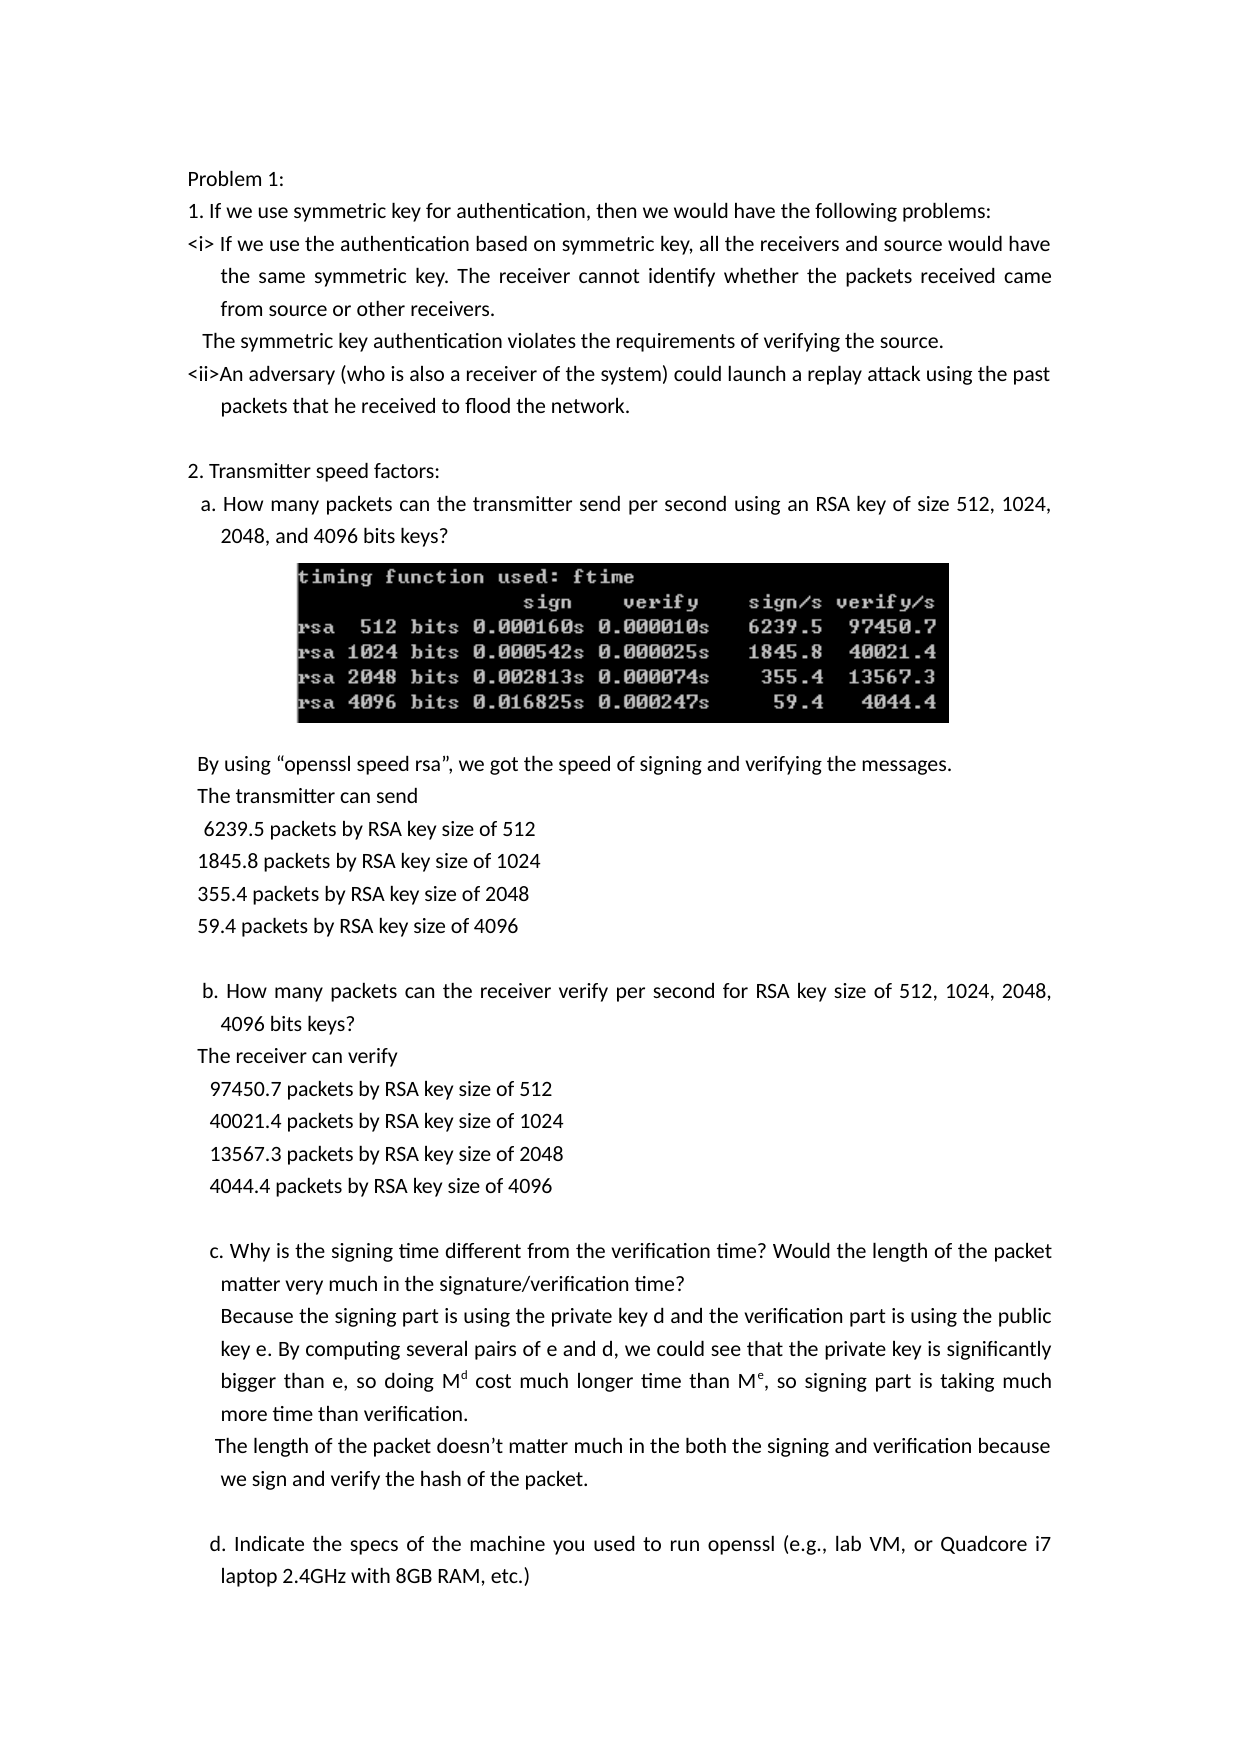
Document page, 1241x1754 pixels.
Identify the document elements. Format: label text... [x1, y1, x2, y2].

text a. How many packets can the transmitter send per second using an RSA key of size 512, 1024, 2048, and 4096 bits keys? [187, 487, 1053, 552]
text The symmetric key authentication violates the requirements of verifying the source. [187, 324, 1053, 357]
text 1. If we use symmetric key for authentication, then we would have the following problems: [187, 194, 1053, 227]
text 1845.8 packets by RSA key size of 1024 [187, 844, 1053, 877]
text Because the signing part is using the private key d and the verification part is using the public key e. By computing several pairs of e and d, we could see that the private key is significantly bigger than e, so doing Md cost much longer time than Me, so signing part is taking much more time than verification. [220, 1299, 1053, 1429]
text 6239.5 packets by RSA key size of 512 [198, 812, 1053, 844]
text 59.4 packets by RSA key size of 4096 [187, 909, 1053, 942]
text Problem 1: [187, 162, 1053, 194]
text 4044.4 packets by RSA key size of 4096 [209, 1169, 1053, 1202]
text 97450.7 packets by RSA key size of 512 [209, 1072, 1053, 1104]
text <i> If we use the authentication based on symmetric key, all the receivers and source would have the same symmetric key. The receiver cannot identify whether the packets received came from source or other receivers. [187, 227, 1053, 324]
text d. Indicate the specs of the machine you used to run openssl (e.g., lab VM, or Quadcore i7 laptop 2.4GHz with 8GB RAM, etc.) [209, 1527, 1053, 1592]
text 13567.3 packets by RSA key size of 2048 [209, 1137, 1053, 1169]
text The receiver can verify [187, 1039, 1053, 1072]
text 40021.4 packets by RSA key size of 1024 [209, 1104, 1053, 1137]
text 2. Transmitter speed factors: [187, 454, 1053, 487]
picture [291, 563, 949, 723]
text The length of the packet doesn’t matter much in the both the signing and verification because we sign and verify the hash of the packet. [209, 1429, 1053, 1494]
text c. Why is the signing time different from the verification time? Would the length of the packet matter very much in the signature/verification time? [209, 1234, 1053, 1299]
text <ii>An adversary (who is also a receiver of the system) could launch a replay attack using the past packets that he received to flood the network. [187, 357, 1053, 422]
text The transmitter can send [187, 779, 1053, 812]
text b. How many packets can the receiver verify per second for RSA key size of 512, 1024, 2048, 4096 bits keys? [187, 974, 1053, 1039]
text 355.4 packets by RSA key size of 2048 [187, 877, 1053, 909]
